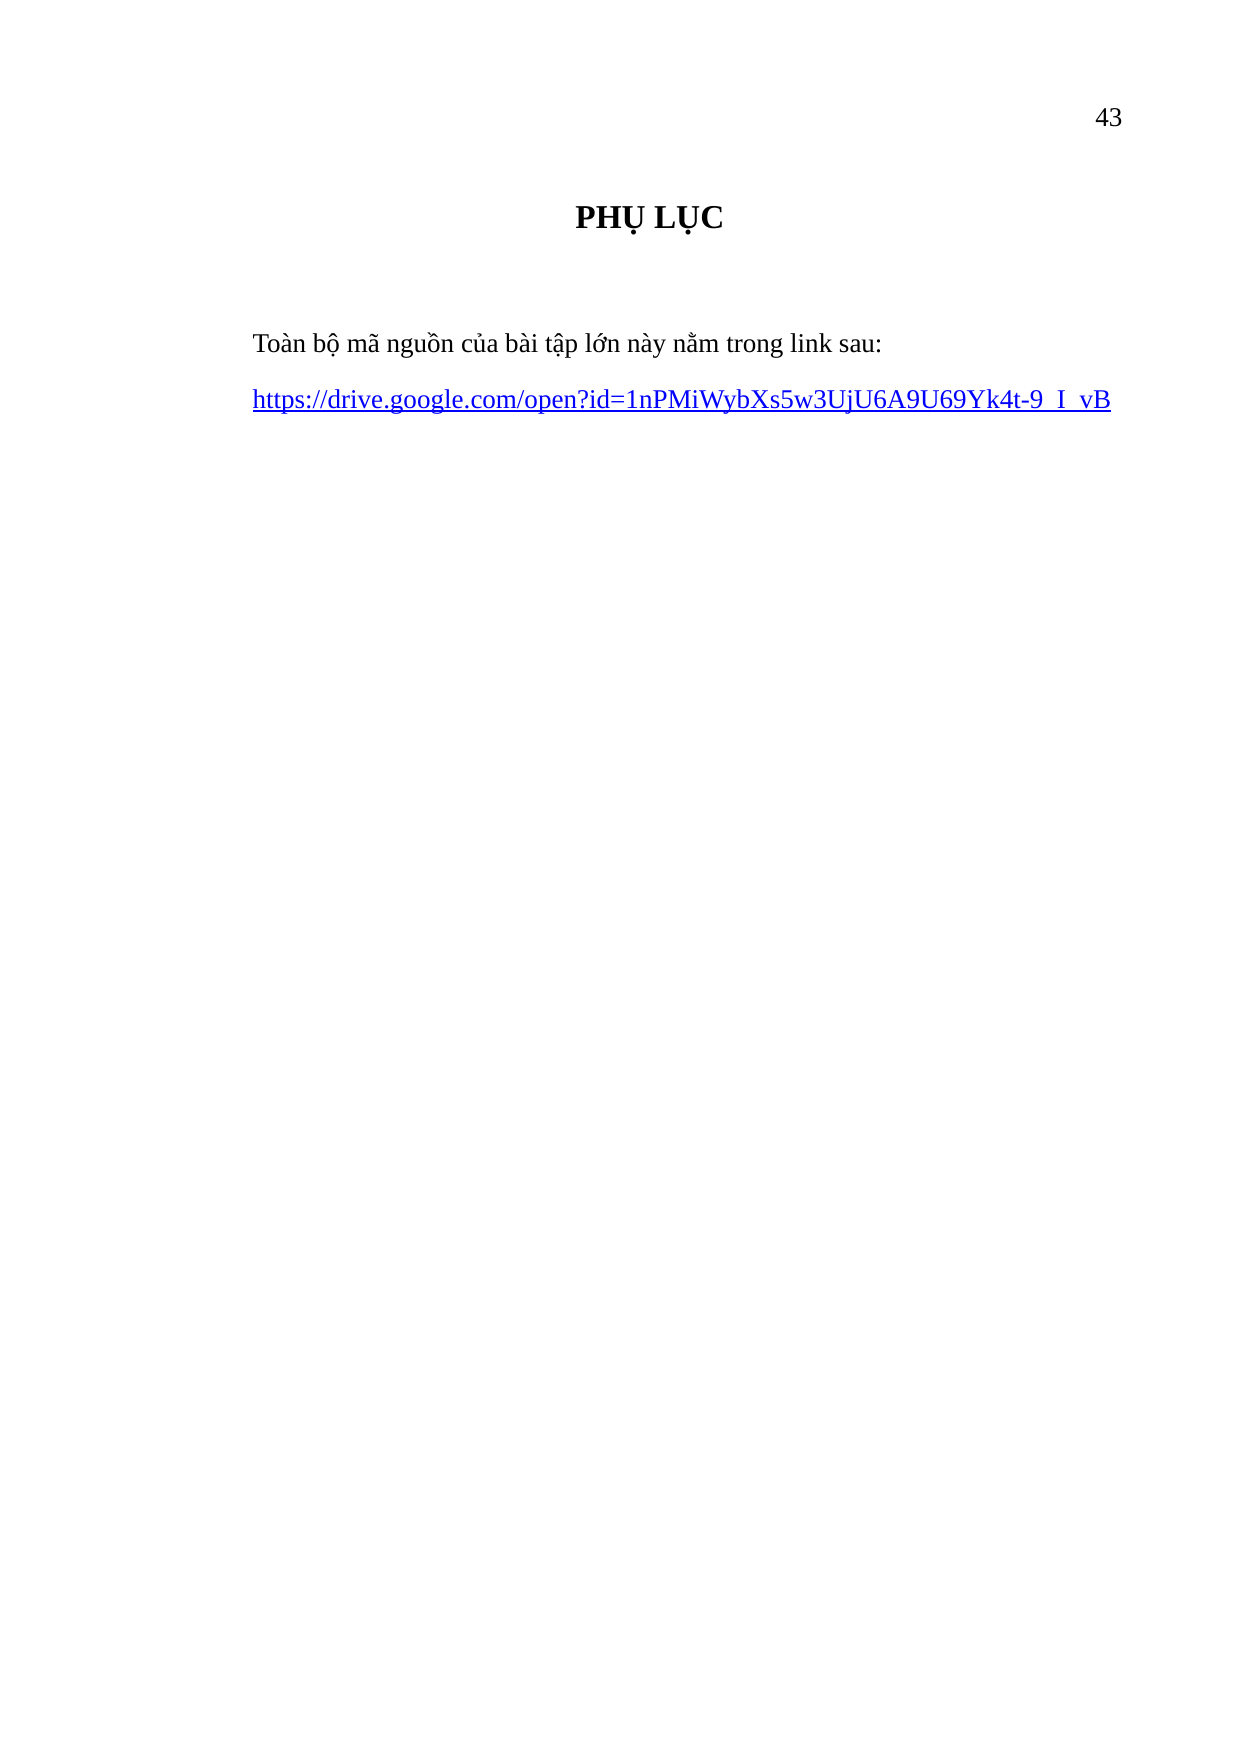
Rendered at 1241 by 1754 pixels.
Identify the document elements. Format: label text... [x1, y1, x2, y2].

text https://drive.google.com/open?id=1nPMiWybXs5w3UjU6A9U69Yk4t-9_I_vB [177, 380, 1122, 417]
text Toàn bộ mã nguồn của bài tập lớn này nằm trong link sau: [177, 324, 1122, 361]
subtitle PHỤ LỤC [177, 178, 1122, 253]
